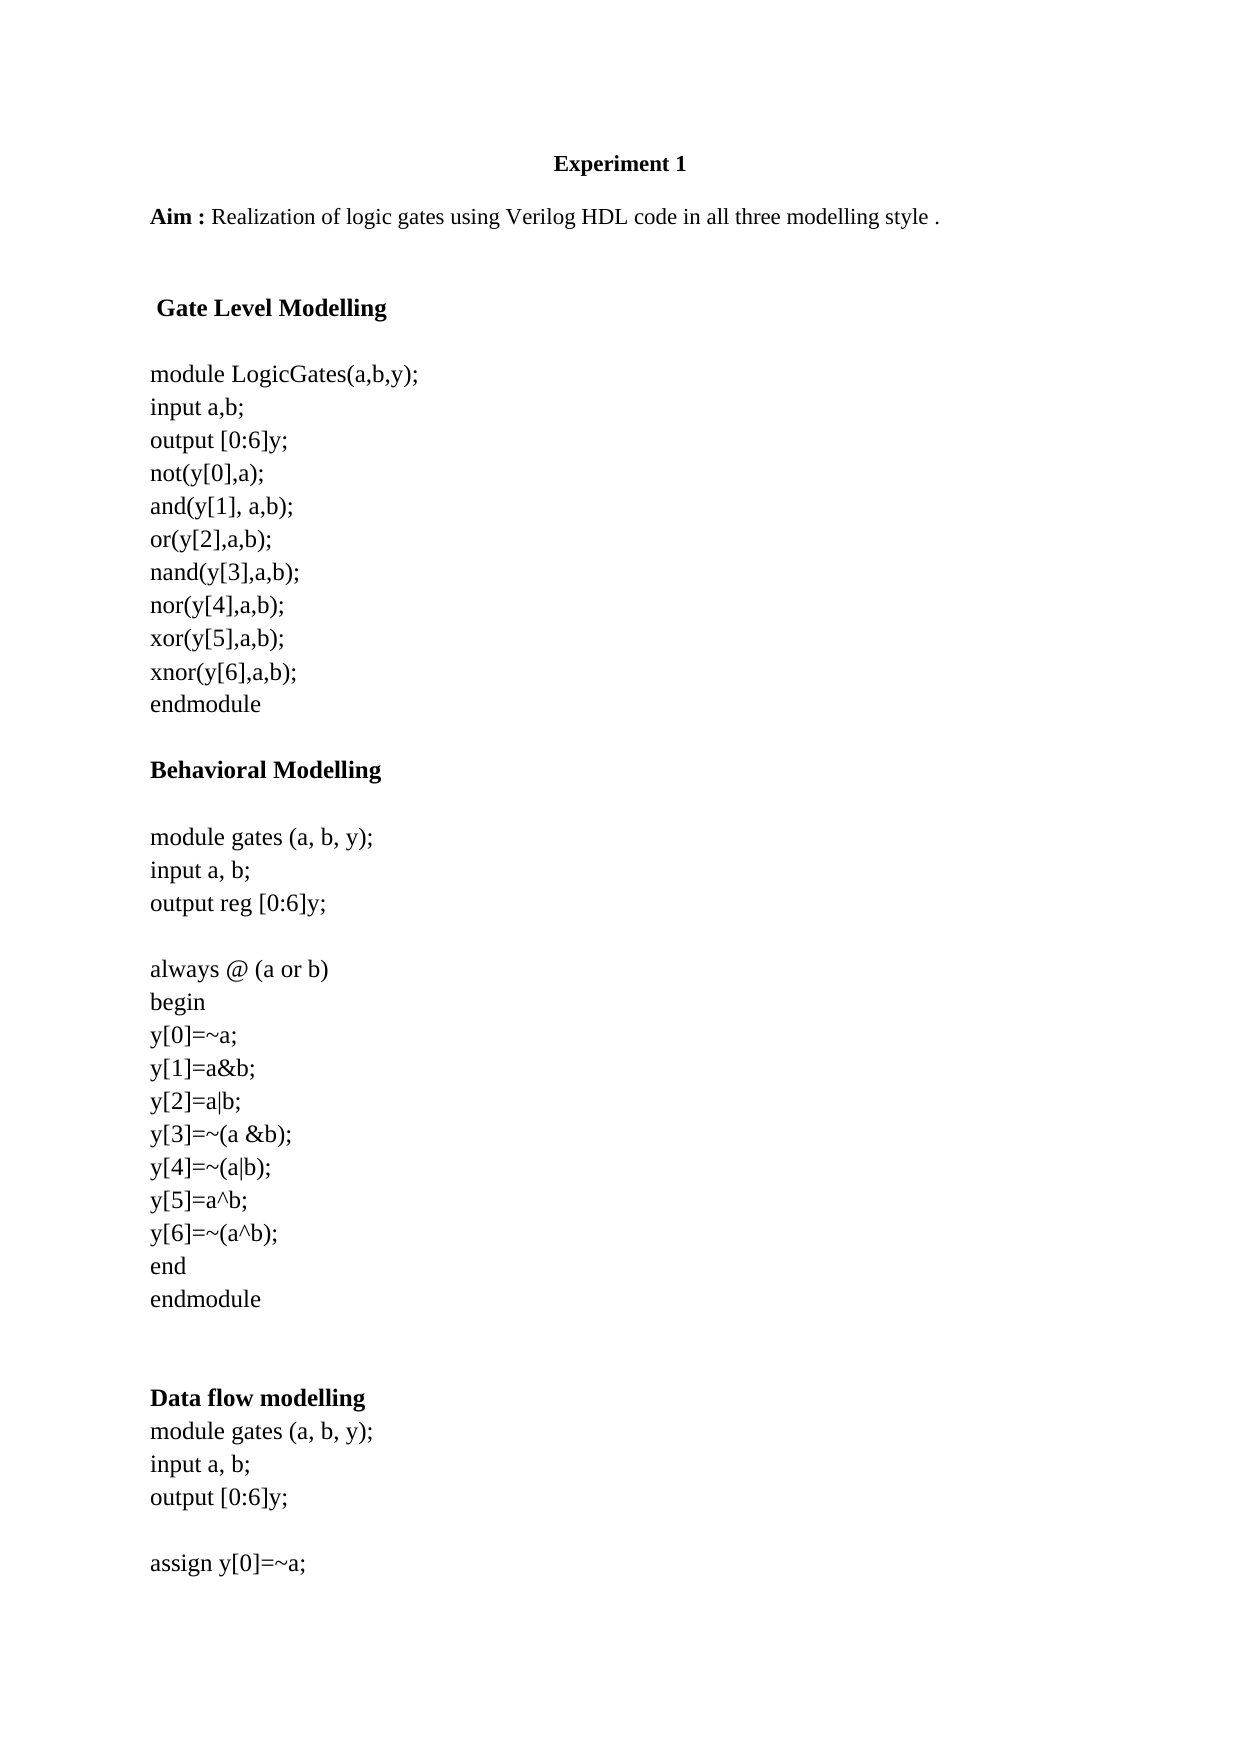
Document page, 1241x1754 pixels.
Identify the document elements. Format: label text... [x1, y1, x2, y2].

text end [150, 1251, 1090, 1280]
text output [0:6]y; [150, 1482, 1090, 1511]
text and(y[1], a,b); [150, 491, 1090, 520]
text Gate Level Modelling [150, 293, 1090, 322]
text input a, b; [150, 855, 1090, 883]
text y[6]=~(a^b); [150, 1218, 1090, 1247]
text Data flow modelling [150, 1383, 1090, 1412]
text xnor(y[6],a,b); [150, 657, 1090, 685]
text module LogicGates(a,b,y); [150, 359, 1090, 388]
text Aim : Realization of logic gates using Verilog HDL code in all three modelling style . [150, 203, 1090, 229]
text output reg [0:6]y; [150, 888, 1090, 916]
text y[0]=~a; [150, 1020, 1090, 1048]
text input a, b; [150, 1449, 1090, 1478]
text y[1]=a&b; [150, 1053, 1090, 1082]
text module gates (a, b, y); [150, 1416, 1090, 1445]
text not(y[0],a); [150, 458, 1090, 487]
text Experiment 1 [150, 150, 1090, 176]
text always @ (a or b) [150, 954, 1090, 982]
text xor(y[5],a,b); [150, 623, 1090, 652]
text begin [150, 987, 1090, 1016]
text endmodule [150, 1284, 1090, 1313]
text y[4]=~(a|b); [150, 1152, 1090, 1181]
text input a,b; [150, 392, 1090, 421]
text nand(y[3],a,b); [150, 557, 1090, 586]
text assign y[0]=~a; [150, 1548, 1090, 1577]
text or(y[2],a,b); [150, 524, 1090, 553]
text y[5]=a^b; [150, 1185, 1090, 1214]
text endmodule [150, 689, 1090, 718]
text Behavioral Modelling [150, 756, 1090, 784]
text y[3]=~(a &b); [150, 1119, 1090, 1148]
text output [0:6]y; [150, 425, 1090, 454]
text module gates (a, b, y); [150, 822, 1090, 850]
text nor(y[4],a,b); [150, 591, 1090, 619]
text y[2]=a|b; [150, 1086, 1090, 1114]
